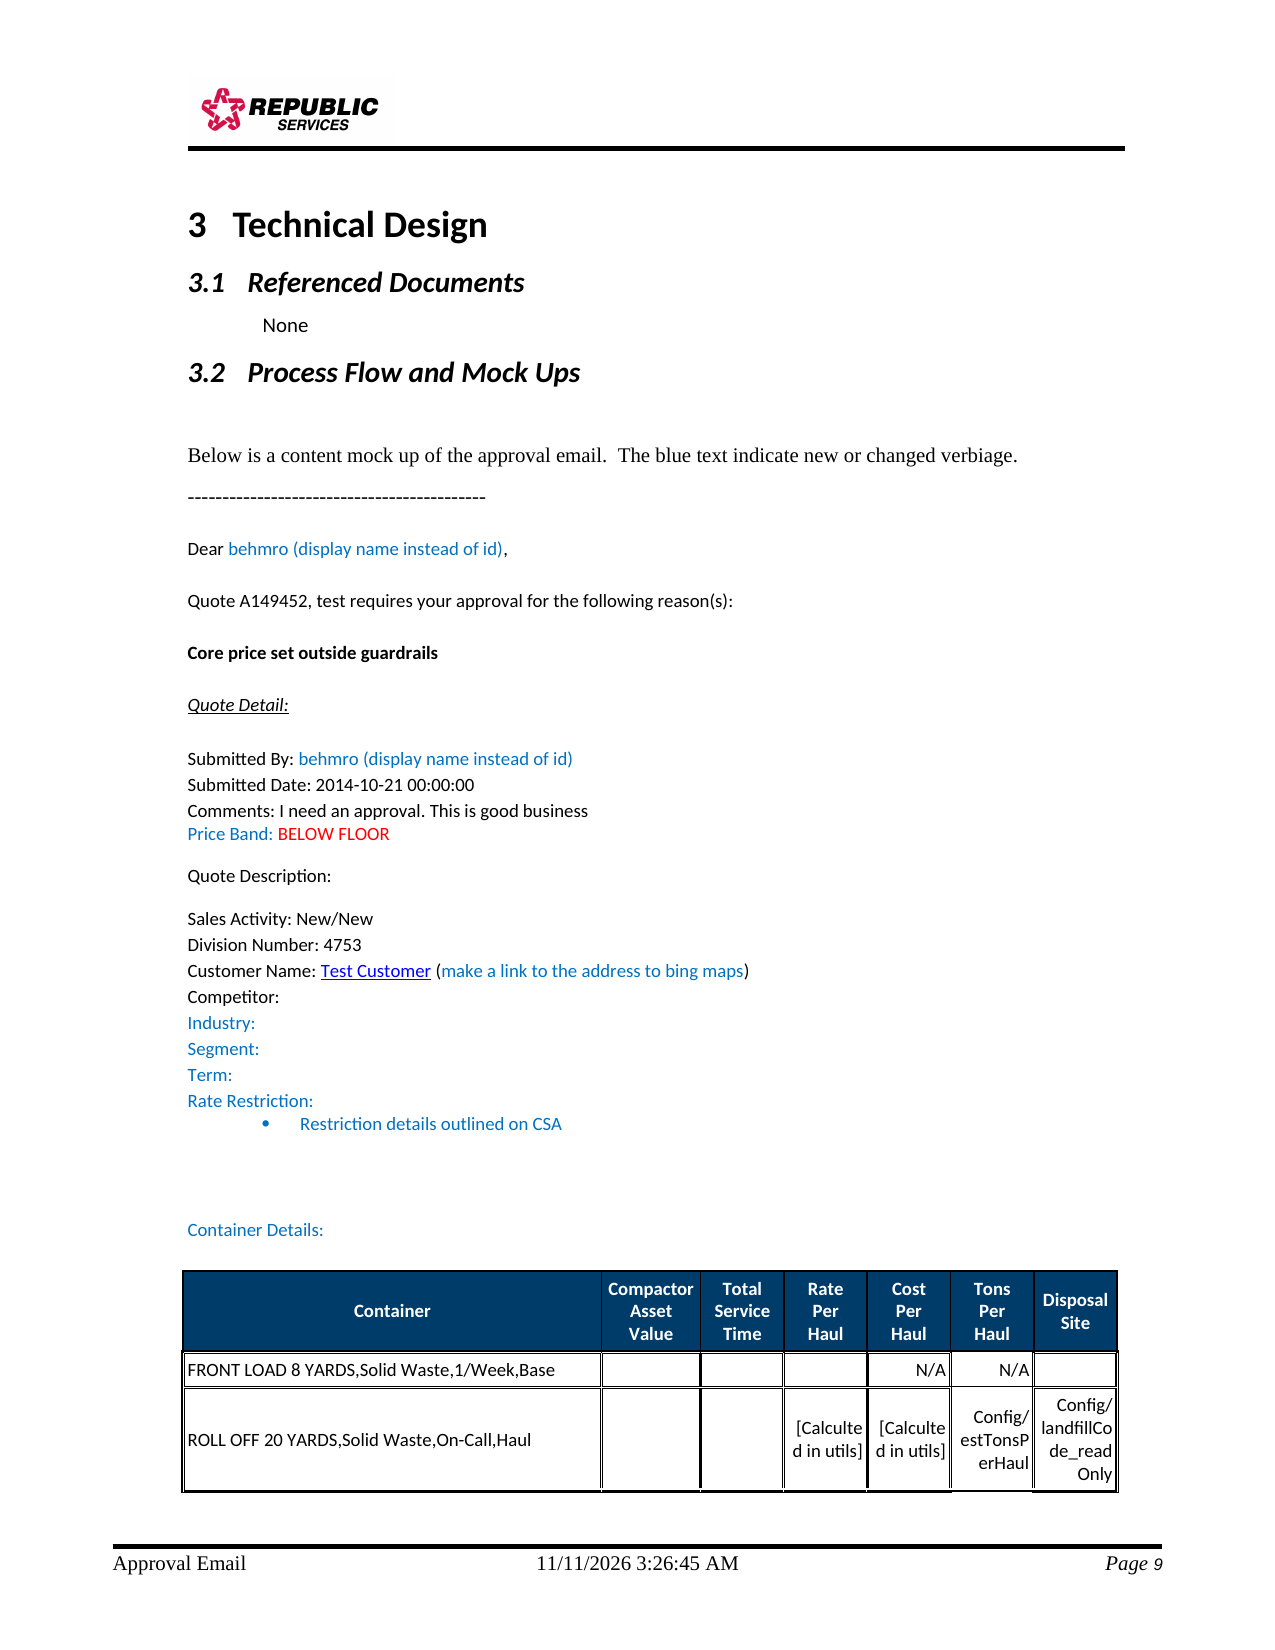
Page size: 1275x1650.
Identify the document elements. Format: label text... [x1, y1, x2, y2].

text Dear behmro (display name instead of id), [187, 537, 1125, 560]
table_cell Quote Description: [133, 846, 904, 906]
table_cell [700, 1389, 784, 1490]
table_cell [Calculted in utils] [784, 1389, 867, 1490]
table_cell [1035, 1354, 1115, 1386]
table_cell Segment: [133, 1036, 904, 1062]
table_cell Sales Activity: New/New [133, 906, 904, 932]
table_cell Rate Restriction: Restriction details outlined on CSA [133, 1088, 904, 1137]
subtitle Referenced Documents [187, 264, 1125, 299]
table_cell Config/estTonsPerHaul [950, 1387, 1034, 1490]
table_cell Competitor: [133, 984, 904, 1010]
text ------------------------------------------- [187, 484, 1125, 508]
table_cell N/A [869, 1354, 949, 1386]
table_header Container [184, 1272, 601, 1350]
table_header Cost Per Haul [868, 1272, 950, 1350]
table_cell [702, 1354, 782, 1386]
subtitle Process Flow and Mock Ups [187, 354, 1125, 390]
table_cell Comments: I need an approval. This is good business Price Band: BELOW FLOOR [133, 797, 904, 846]
text Core price set outside guardrails [187, 641, 1125, 664]
subtitle Technical Design [187, 201, 1125, 247]
table_cell Division Number: 4753 [133, 932, 904, 958]
table_cell Submitted Date: 2014-10-21 00:00:00 [133, 771, 904, 797]
table_cell Customer Name: Test Customer (make a link to the address to bing maps) [133, 958, 904, 984]
picture [187, 75, 394, 145]
table_cell N/A [952, 1352, 1032, 1386]
table_cell [Calculted in utils] [867, 1389, 950, 1490]
table_header Tons Per Haul [951, 1272, 1033, 1350]
table_header Submitted By: behmro (display name instead of id) [133, 745, 904, 771]
text Quote Detail: [187, 693, 1125, 716]
table_cell [602, 1389, 700, 1490]
table_cell [603, 1354, 699, 1386]
text None [187, 312, 1125, 337]
table_header Disposal Site [1035, 1272, 1116, 1350]
text Container Details: [187, 1218, 1125, 1241]
table_header Compactor Asset Value [602, 1272, 700, 1350]
table_cell [785, 1354, 866, 1386]
table_cell ROLL OFF 20 YARDS,Solid Waste,On-Call,Haul [185, 1389, 602, 1490]
table_cell Config/landfillCode_readOnly [1034, 1389, 1115, 1490]
table_header Rate Per Haul [785, 1272, 866, 1350]
table_cell FRONT LOAD 8 YARDS,Solid Waste,1/Week,Base [185, 1354, 600, 1386]
table_cell Term: [133, 1062, 904, 1088]
table_cell Industry: [133, 1010, 904, 1036]
text Quote A149452, test requires your approval for the following reason(s): [187, 589, 1125, 612]
text Below is a content mock up of the approval email. The blue text indicate new or changed verbiage. [187, 443, 1125, 467]
table_header Total Service Time [701, 1272, 783, 1350]
